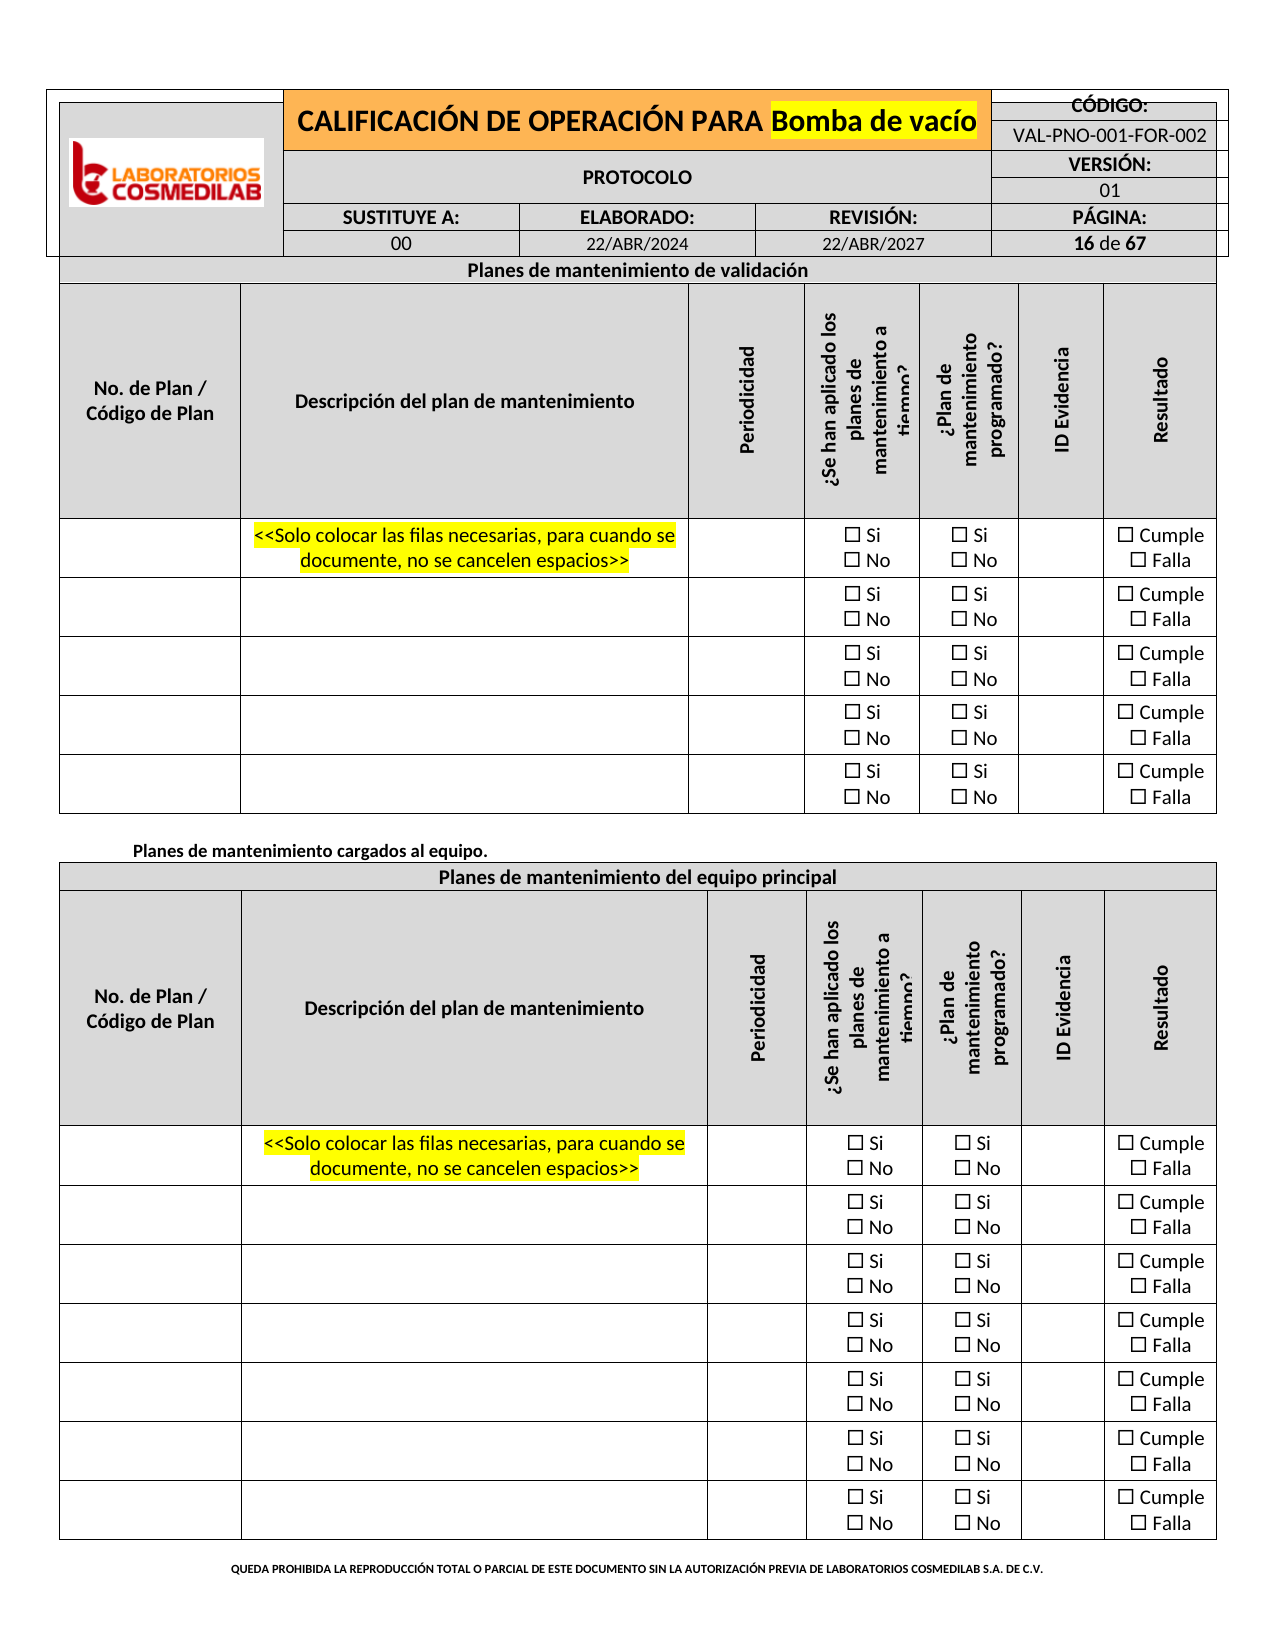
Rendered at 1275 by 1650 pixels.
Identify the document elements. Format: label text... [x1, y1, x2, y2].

table_cell Cumple Falla [1104, 519, 1216, 577]
table_cell Cumple Falla [1104, 755, 1216, 813]
table_header Planes de mantenimiento de validación [992, 151, 1216, 177]
table_cell [1022, 1422, 1104, 1480]
table_cell Cumple Falla [1104, 696, 1216, 754]
table_cell <<Solo colocar las filas necesarias, para cuando se documente, no se cancelen espacios>> [242, 1126, 707, 1184]
table_cell Cumple Falla [1105, 1245, 1216, 1303]
table_cell [689, 755, 804, 813]
table_cell ¿Se han aplicado los planes de mantenimiento a tiempo? [807, 891, 922, 1125]
table_cell [241, 696, 688, 754]
table_cell Si No [923, 1304, 1021, 1362]
table_cell [241, 755, 688, 813]
table_header Planes de mantenimiento de validación [284, 231, 519, 256]
table_cell Periodicidad [689, 284, 804, 518]
table_cell [60, 578, 240, 636]
table_cell Si No [807, 1363, 922, 1421]
table_header Planes de mantenimiento de validación [992, 121, 1216, 150]
table_cell [1019, 519, 1103, 577]
table_header Planes de mantenimiento de validación [520, 231, 755, 256]
table_cell Si No [923, 1186, 1021, 1243]
table_cell ID Evidencia [1022, 891, 1104, 1125]
table_cell Resultado [1105, 891, 1216, 1125]
table_cell [242, 1363, 707, 1421]
table_cell Si No [805, 519, 919, 577]
table_cell [60, 1481, 241, 1539]
table_header Planes de mantenimiento de validación [60, 257, 1216, 282]
table_cell Si No [920, 755, 1018, 813]
table_cell [242, 1186, 707, 1243]
table_cell [689, 696, 804, 754]
table_cell Cumple Falla [1105, 1422, 1216, 1480]
table_cell <<Solo colocar las filas necesarias, para cuando se documente, no se cancelen espacios>> [241, 519, 688, 577]
table_cell Si No [920, 637, 1018, 695]
picture [69, 138, 264, 207]
table_header Planes de mantenimiento de validación [284, 204, 519, 230]
table_cell Si No [805, 578, 919, 636]
table_cell Si No [805, 696, 919, 754]
table_cell No. de Plan / Código de Plan [60, 891, 241, 1125]
table_cell [708, 1363, 806, 1421]
text Planes de mantenimiento cargados al equipo. [133, 839, 1216, 862]
table_cell Si No [920, 578, 1018, 636]
table_cell [1022, 1245, 1104, 1303]
table_cell Descripción del plan de mantenimiento [242, 891, 707, 1125]
table_cell [1022, 1126, 1104, 1184]
table_cell [1019, 696, 1103, 754]
table_cell Si No [807, 1422, 922, 1480]
table_cell [60, 755, 240, 813]
table_cell [1022, 1481, 1104, 1539]
table_cell Cumple Falla [1105, 1304, 1216, 1362]
table_cell [1019, 755, 1103, 813]
table_cell Si No [923, 1363, 1021, 1421]
table_cell [60, 1186, 241, 1243]
table_cell Si No [923, 1422, 1021, 1480]
table_cell [60, 1363, 241, 1421]
table_cell [708, 1126, 806, 1184]
table_cell Si No [805, 637, 919, 695]
table_cell [1022, 1363, 1104, 1421]
table_cell ID Evidencia [1019, 284, 1103, 518]
table_cell ¿Plan de mantenimiento programado? [920, 284, 1018, 518]
table_cell Si No [807, 1186, 922, 1243]
table_cell [689, 519, 804, 577]
table_header Planes de mantenimiento de validación [284, 151, 991, 203]
table_cell [60, 1422, 241, 1480]
table_cell [60, 1245, 241, 1303]
table_cell Resultado [1104, 284, 1216, 518]
table_header Planes de mantenimiento de validación [992, 178, 1216, 203]
table_cell Si No [923, 1245, 1021, 1303]
table_header Planes de mantenimiento del equipo principal [60, 863, 1216, 890]
table_cell Cumple Falla [1105, 1363, 1216, 1421]
table_cell [708, 1422, 806, 1480]
table_cell [60, 519, 240, 577]
table_cell Periodicidad [708, 891, 806, 1125]
table_cell Cumple Falla [1105, 1481, 1216, 1539]
table_cell Si No [920, 519, 1018, 577]
table_cell Si No [805, 755, 919, 813]
table_header Planes de mantenimiento de validación [756, 204, 991, 230]
table_cell Si No [920, 696, 1018, 754]
table_cell [708, 1186, 806, 1243]
table_cell ¿Plan de mantenimiento programado? [923, 891, 1021, 1125]
table_cell [689, 578, 804, 636]
table_cell Si No [923, 1481, 1021, 1539]
table_cell [241, 578, 688, 636]
table_cell Si No [807, 1126, 922, 1184]
table_cell Si No [923, 1126, 1021, 1184]
table_cell [242, 1481, 707, 1539]
table_cell Cumple Falla [1105, 1126, 1216, 1184]
table_header Planes de mantenimiento de validación [60, 103, 283, 256]
table_cell [60, 637, 240, 695]
table_cell No. de Plan / Código de Plan [60, 284, 240, 518]
table_cell [708, 1245, 806, 1303]
table_cell Cumple Falla [1105, 1186, 1216, 1243]
table_cell Descripción del plan de mantenimiento [241, 284, 688, 518]
table_cell [60, 1304, 241, 1362]
table_cell [689, 637, 804, 695]
table_cell [1019, 578, 1103, 636]
table_cell [242, 1422, 707, 1480]
table_cell Si No [807, 1304, 922, 1362]
table_header Planes de mantenimiento de validación [992, 103, 1216, 120]
table_cell [708, 1481, 806, 1539]
table_header Planes de mantenimiento de validación [992, 231, 1216, 256]
table_cell Si No [807, 1245, 922, 1303]
table_cell [242, 1245, 707, 1303]
table_cell [1022, 1304, 1104, 1362]
table_header Planes de mantenimiento de validación [756, 231, 991, 256]
table_cell [708, 1304, 806, 1362]
table_cell [60, 696, 240, 754]
table_header Planes de mantenimiento de validación [520, 204, 755, 230]
table_cell [1019, 637, 1103, 695]
table_cell [241, 637, 688, 695]
table_cell [60, 1126, 241, 1184]
table_cell Cumple Falla [1104, 578, 1216, 636]
table_cell [1022, 1186, 1104, 1243]
table_cell [242, 1304, 707, 1362]
table_cell Si No [807, 1481, 922, 1539]
table_cell ¿Se han aplicado los planes de mantenimiento a tiempo? [805, 284, 919, 518]
table_header Planes de mantenimiento de validación [992, 204, 1216, 230]
table_cell Cumple Falla [1104, 637, 1216, 695]
